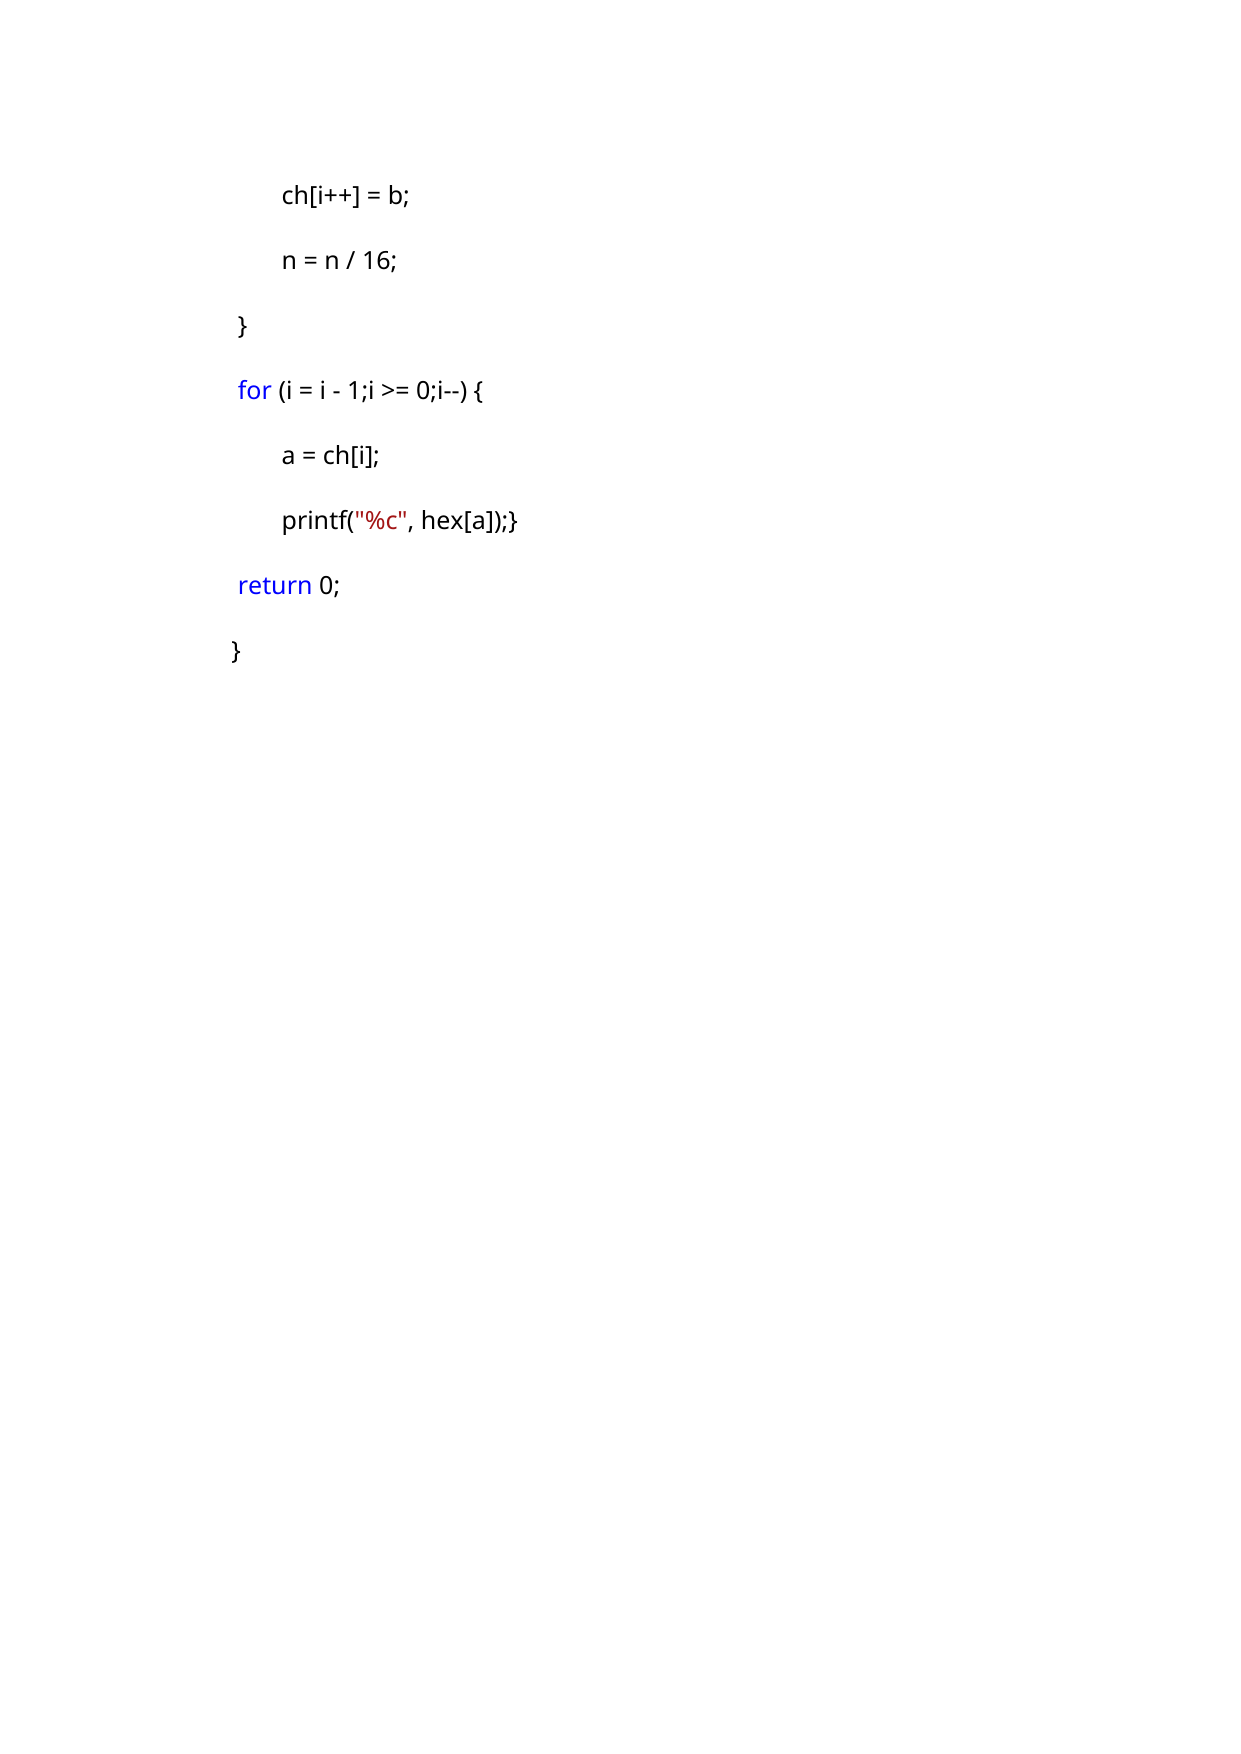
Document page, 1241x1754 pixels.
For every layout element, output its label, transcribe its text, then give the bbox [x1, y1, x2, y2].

text ch[i++] = b; [187, 162, 1053, 227]
text a = ch[i]; [187, 422, 1053, 487]
text } [187, 617, 1053, 682]
text for (i = i - 1;i >= 0;i--) { [187, 357, 1053, 422]
text } [187, 292, 1053, 357]
text return 0; [187, 552, 1053, 617]
text printf("%c", hex[a]);} [187, 487, 1053, 552]
text n = n / 16; [187, 227, 1053, 292]
